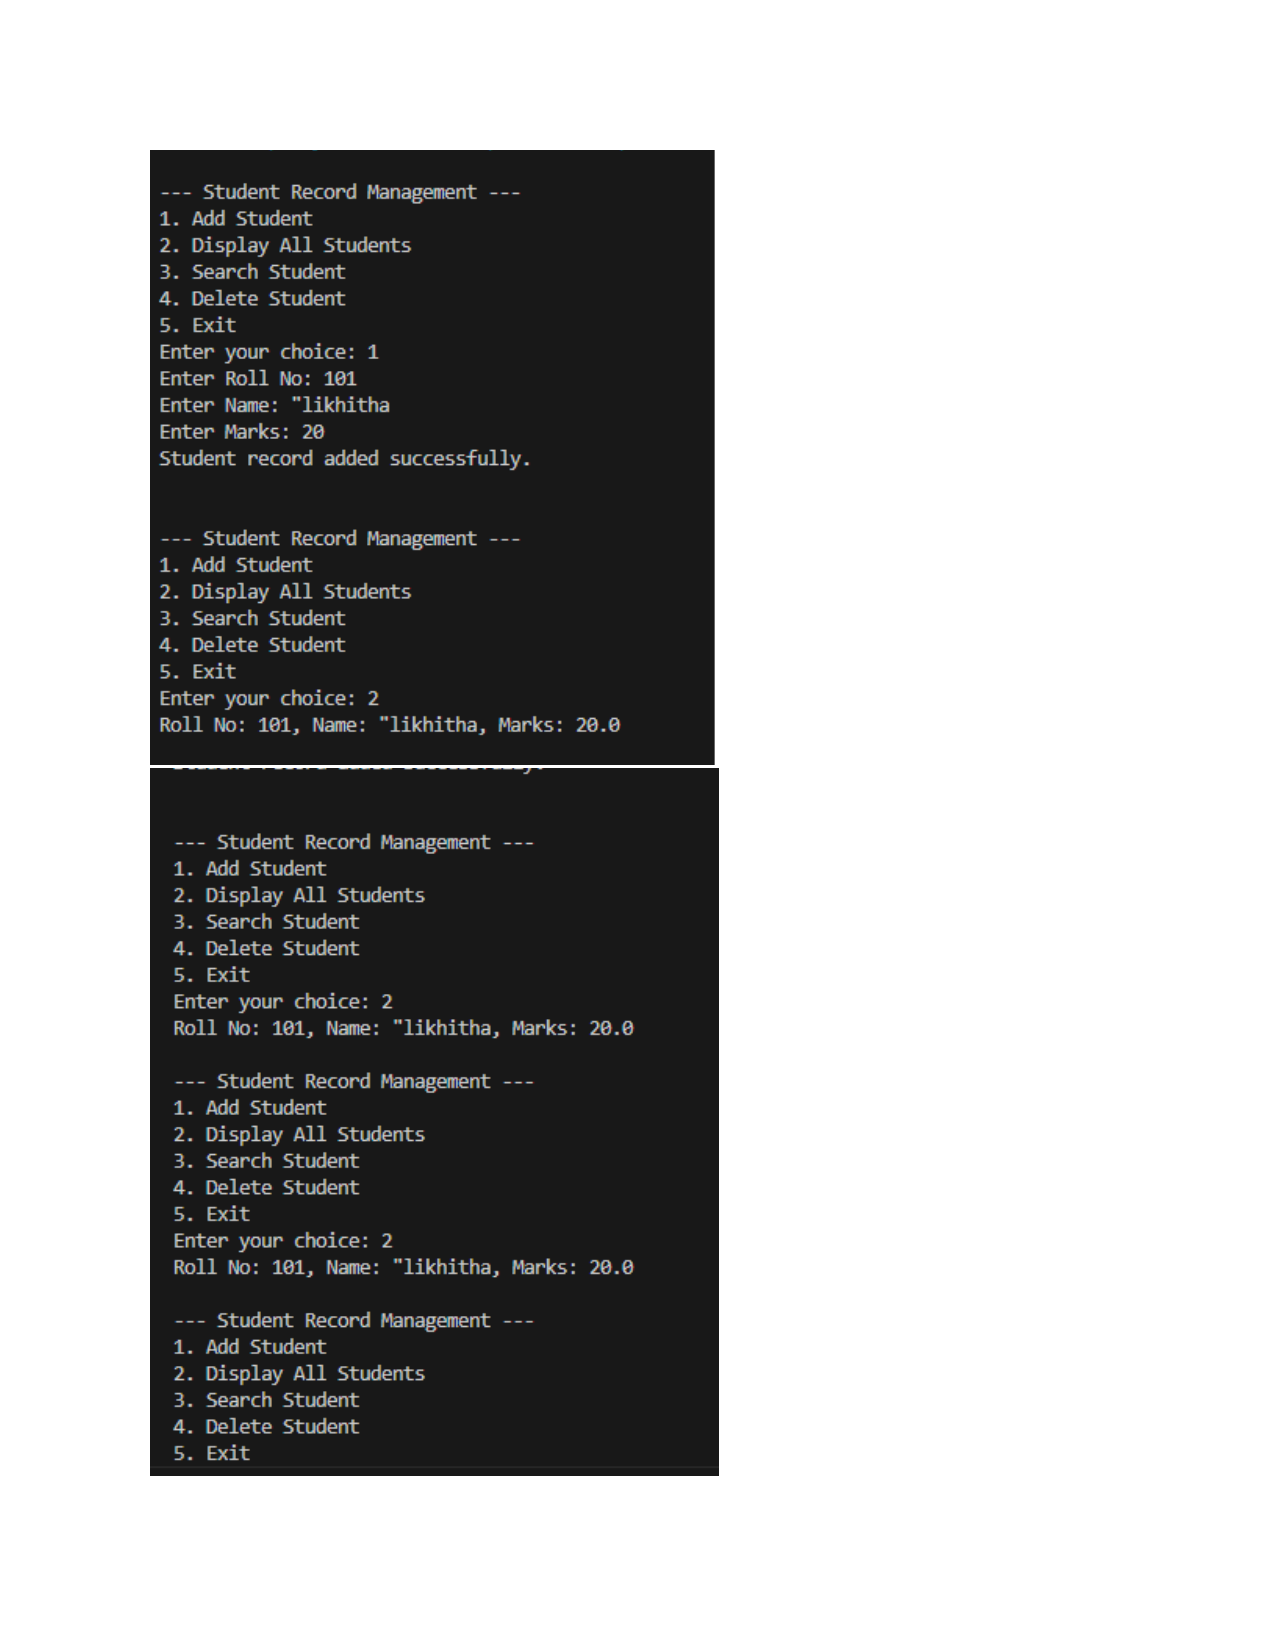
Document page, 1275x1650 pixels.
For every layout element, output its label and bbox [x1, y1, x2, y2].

picture [150, 150, 715, 765]
picture [150, 768, 719, 1476]
